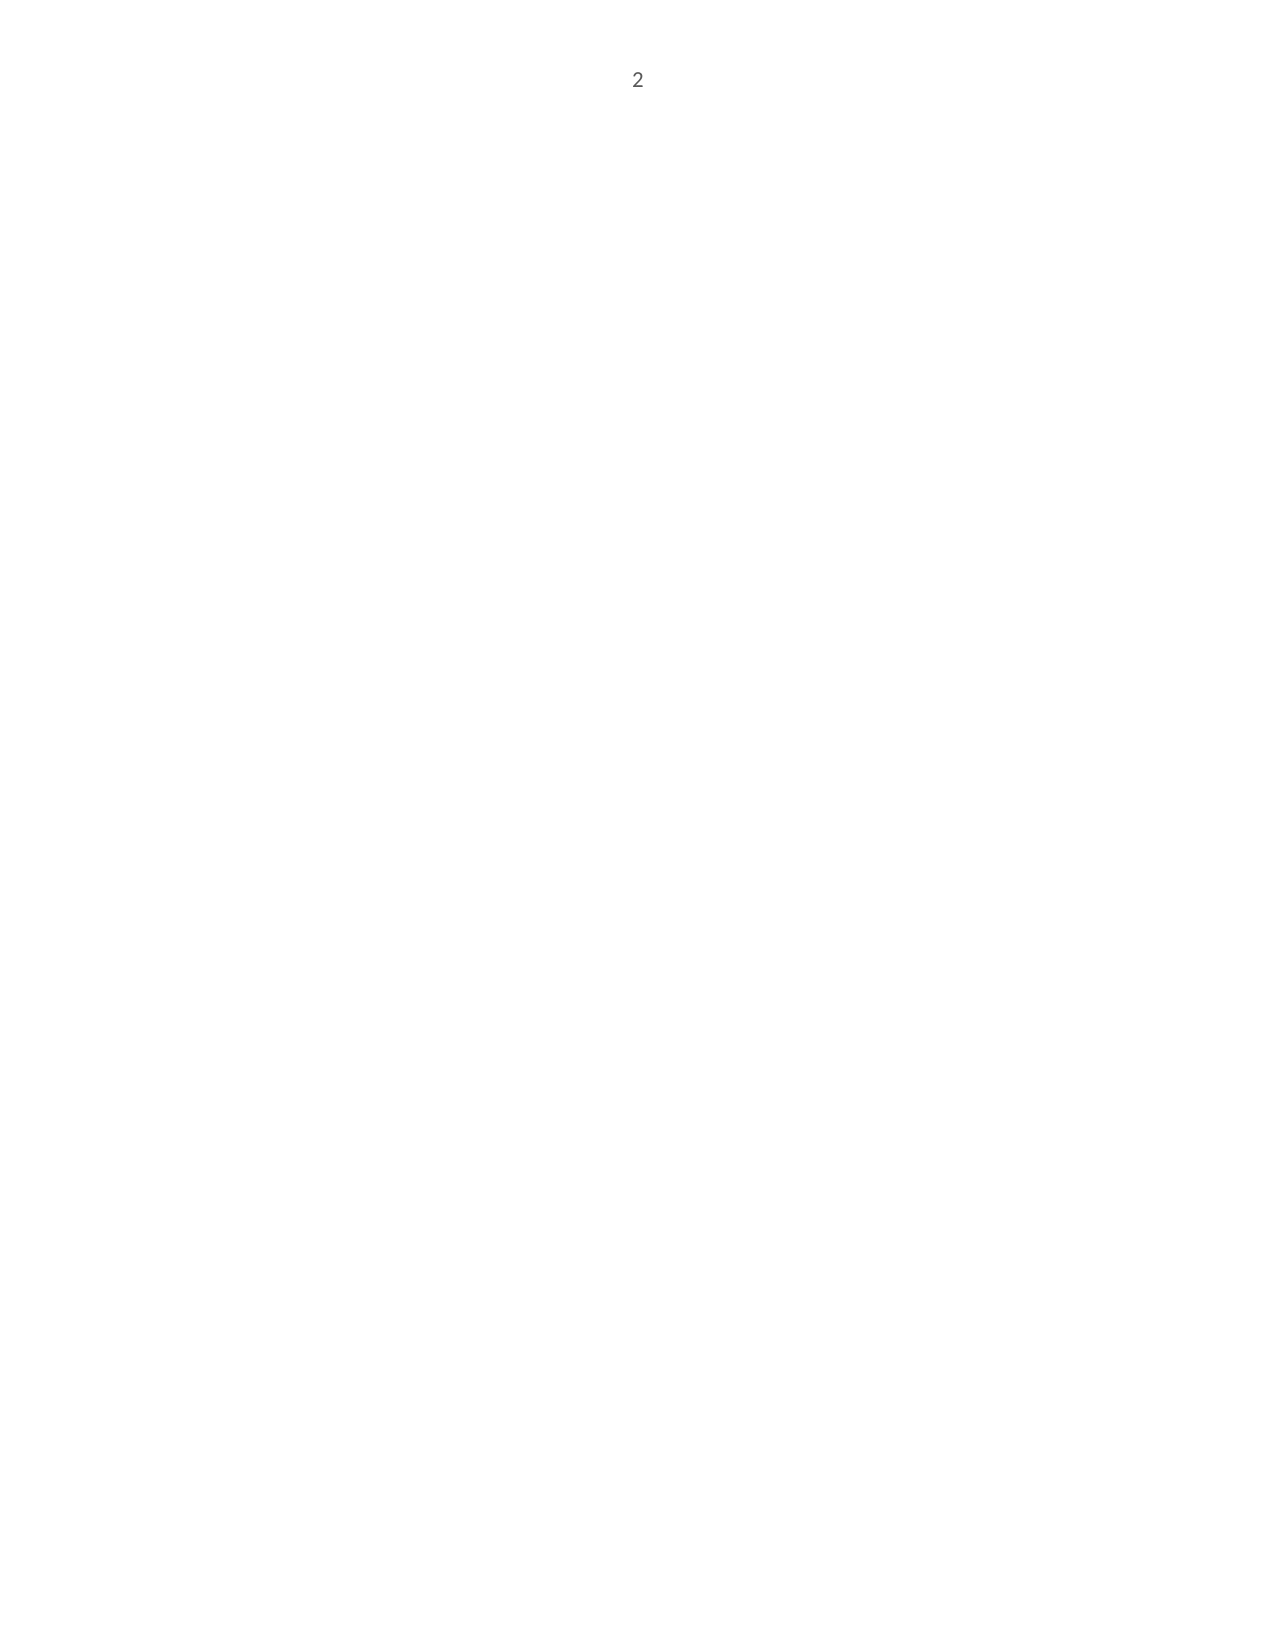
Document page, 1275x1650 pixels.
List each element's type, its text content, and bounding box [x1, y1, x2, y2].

text 2 [75, 65, 643, 93]
